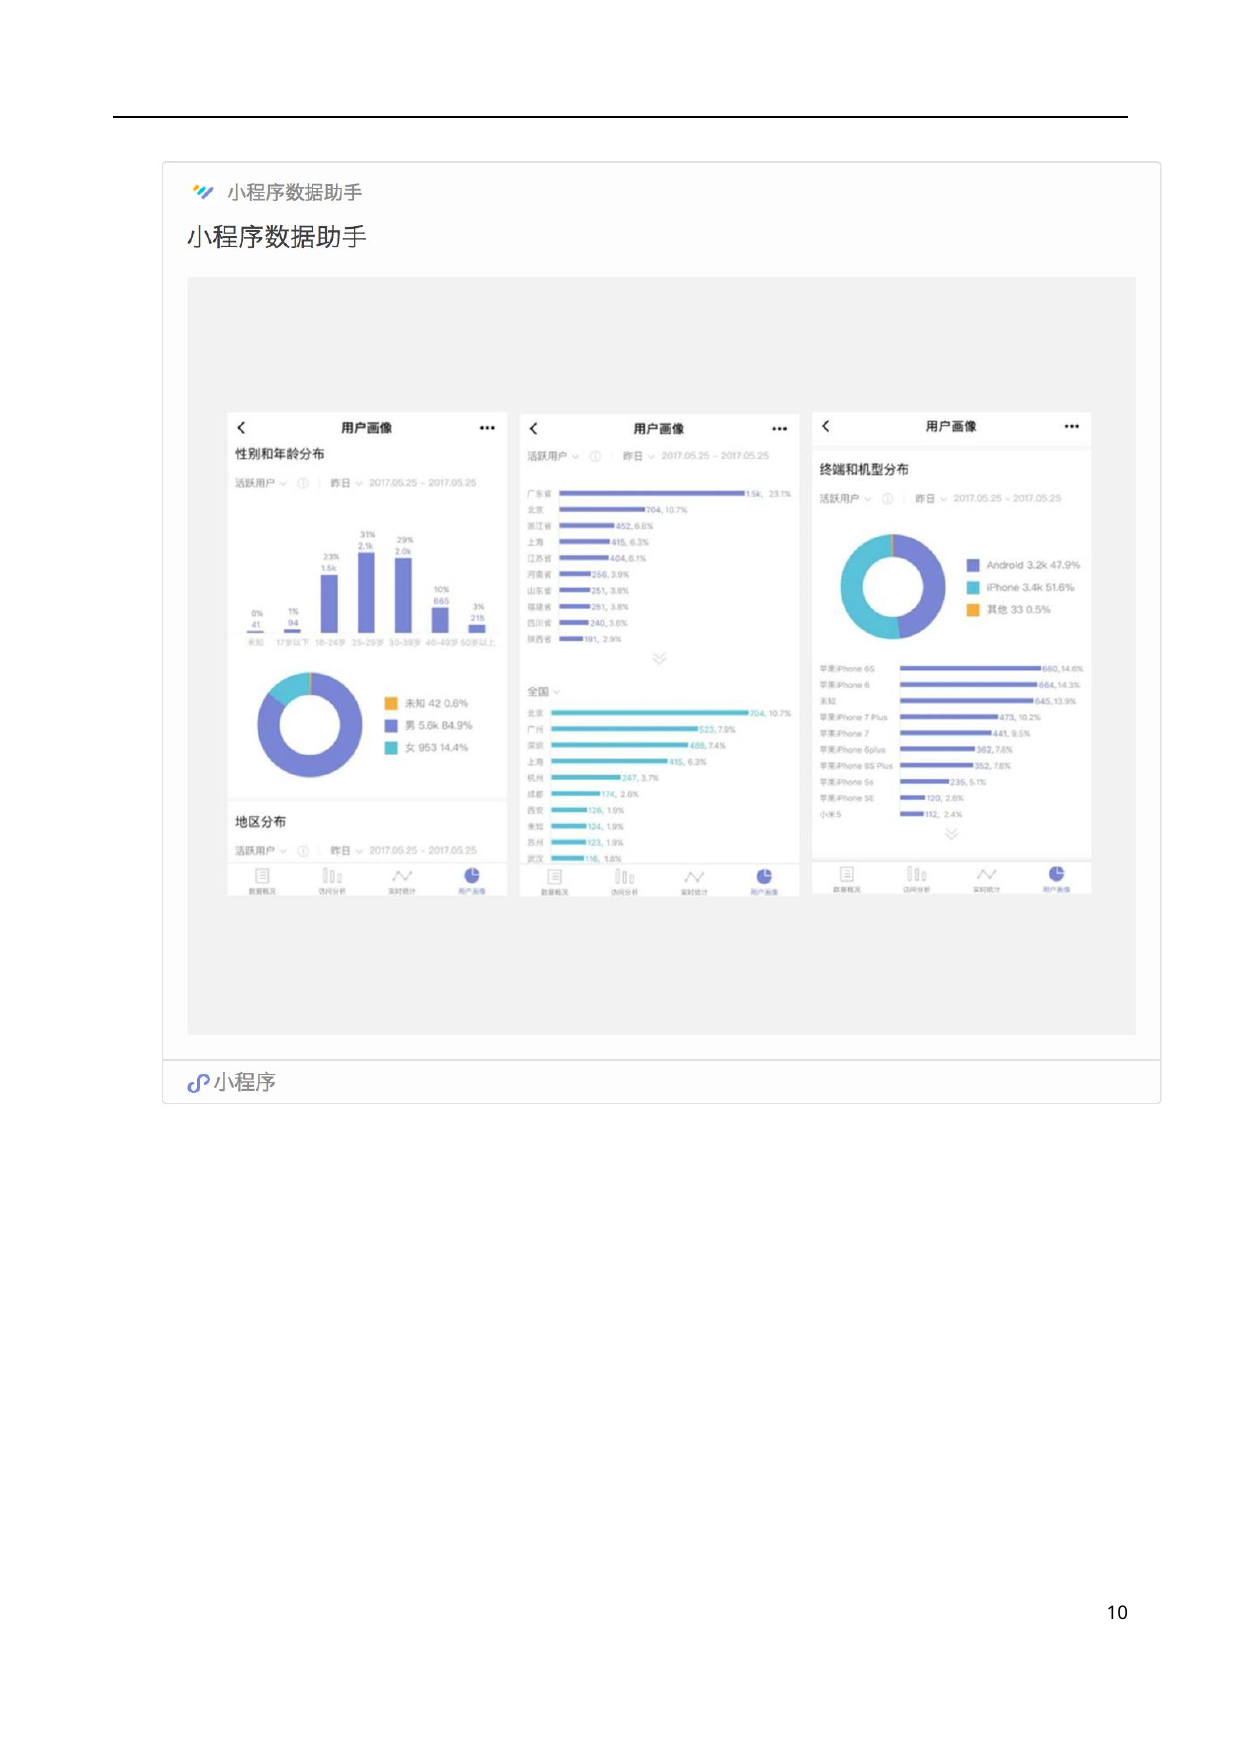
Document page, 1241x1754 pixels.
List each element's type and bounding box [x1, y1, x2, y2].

picture [150, 159, 1166, 1112]
